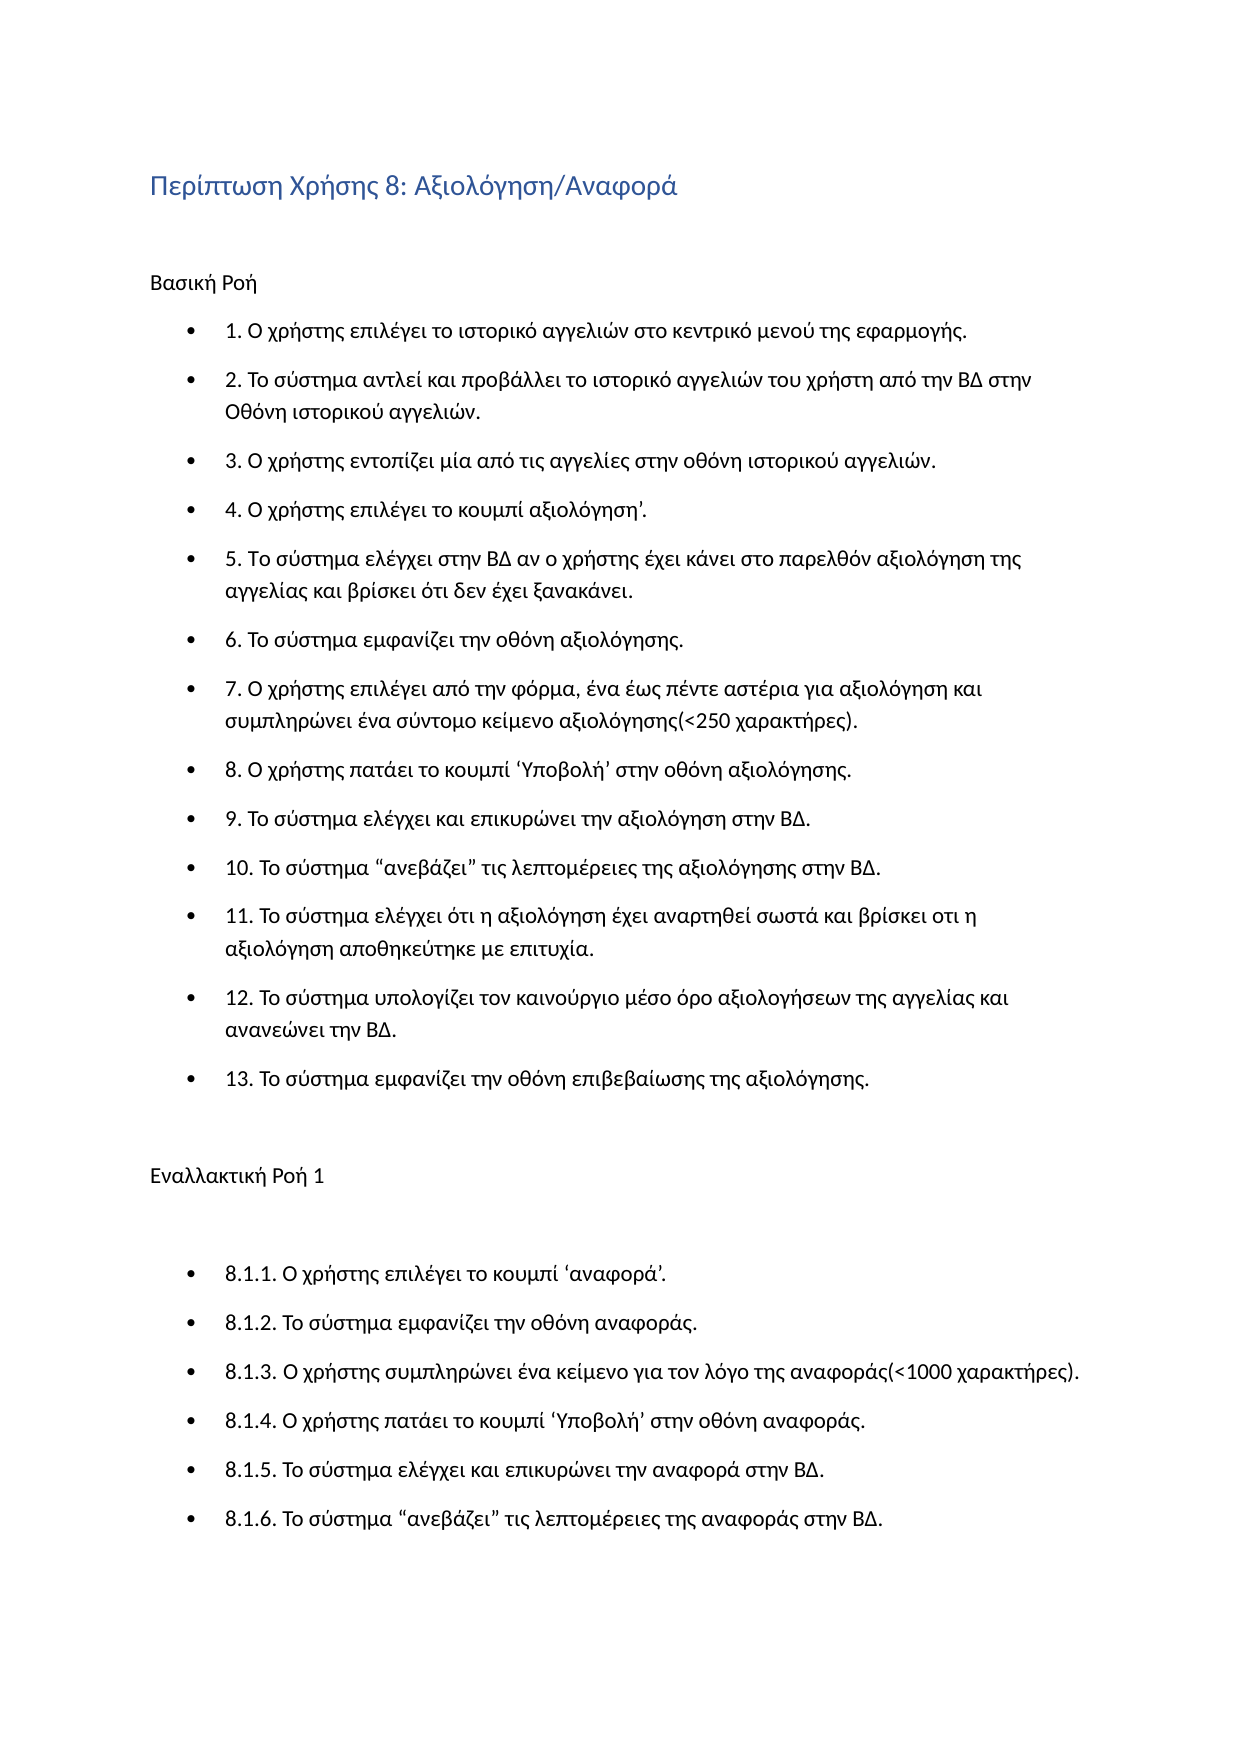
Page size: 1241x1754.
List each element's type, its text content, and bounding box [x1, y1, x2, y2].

list 5. Tο σύστημα ελέγχει στην ΒΔ αν ο χρήστης έχει κάνει στο παρελθόν αξιολόγηση της αγγελίας και βρίσκει ότι δεν έχει ξανακάνει. [187, 544, 1090, 604]
list 12. Το σύστημα υπολογίζει τον καινούργιο μέσο όρο αξιολογήσεων της αγγελίας και ανανεώνει την ΒΔ. [187, 983, 1090, 1043]
list 8. Ο χρήστης πατάει το κουμπί ‘Υποβολή’ στην οθόνη αξιολόγησης. [187, 755, 1090, 783]
text Βασική Ροή [150, 268, 1090, 296]
list 8.1.4. Ο χρήστης πατάει το κουμπί ‘Υποβολή’ στην οθόνη αναφοράς. [187, 1406, 1090, 1434]
list 3. Ο χρήστης εντοπίζει μία από τις αγγελίες στην οθόνη ιστορικού αγγελιών. [187, 446, 1090, 474]
text Εναλλακτική Ροή 1 [150, 1161, 1090, 1189]
list 8.1.1. Ο χρήστης επιλέγει το κουμπί ‘αναφορά’. [187, 1259, 1090, 1287]
list 9. Το σύστημα ελέγχει και επικυρώνει την αξιολόγηση στην ΒΔ. [187, 804, 1090, 832]
list 10. Το σύστημα “ανεβάζει” τις λεπτομέρειες της αξιολόγησης στην ΒΔ. [187, 853, 1090, 881]
list 8.1.6. Το σύστημα “ανεβάζει” τις λεπτομέρειες της αναφοράς στην ΒΔ. [187, 1504, 1090, 1532]
list 8.1.3. Ο χρήστης συμπληρώνει ένα κείμενο για τον λόγο της αναφοράς(<1000 χαρακτήρες). [187, 1357, 1090, 1385]
list 2. Το σύστημα αντλεί και προβάλλει το ιστορικό αγγελιών του χρήστη από την ΒΔ στην Οθόνη ιστορικού αγγελιών. [187, 365, 1090, 426]
list 11. Το σύστημα ελέγχει ότι η αξιολόγηση έχει αναρτηθεί σωστά και βρίσκει οτι η αξιολόγηση αποθηκεύτηκε με επιτυχία. [187, 902, 1090, 962]
subtitle Περίπτωση Χρήσης 8: Αξιολόγηση/Αναφορά [150, 167, 1090, 202]
list 1. Ο χρήστης επιλέγει το ιστορικό αγγελιών στο κεντρικό μενού της εφαρμογής. [187, 316, 1090, 344]
list 13. Το σύστημα εμφανίζει την οθόνη επιβεβαίωσης της αξιολόγησης. [187, 1064, 1090, 1092]
list 4. Ο χρήστης επιλέγει το κουμπί αξιολόγηση’. [187, 495, 1090, 523]
list 6. Το σύστημα εμφανίζει την οθόνη αξιολόγησης. [187, 625, 1090, 653]
list 8.1.5. Το σύστημα ελέγχει και επικυρώνει την αναφορά στην ΒΔ. [187, 1455, 1090, 1483]
list 7. Ο χρήστης επιλέγει από την φόρμα, ένα έως πέντε αστέρια για αξιολόγηση και συμπληρώνει ένα σύντομο κείμενο αξιολόγησης(<250 χαρακτήρες). [187, 674, 1090, 734]
list 8.1.2. Το σύστημα εμφανίζει την οθόνη αναφοράς. [187, 1308, 1090, 1336]
